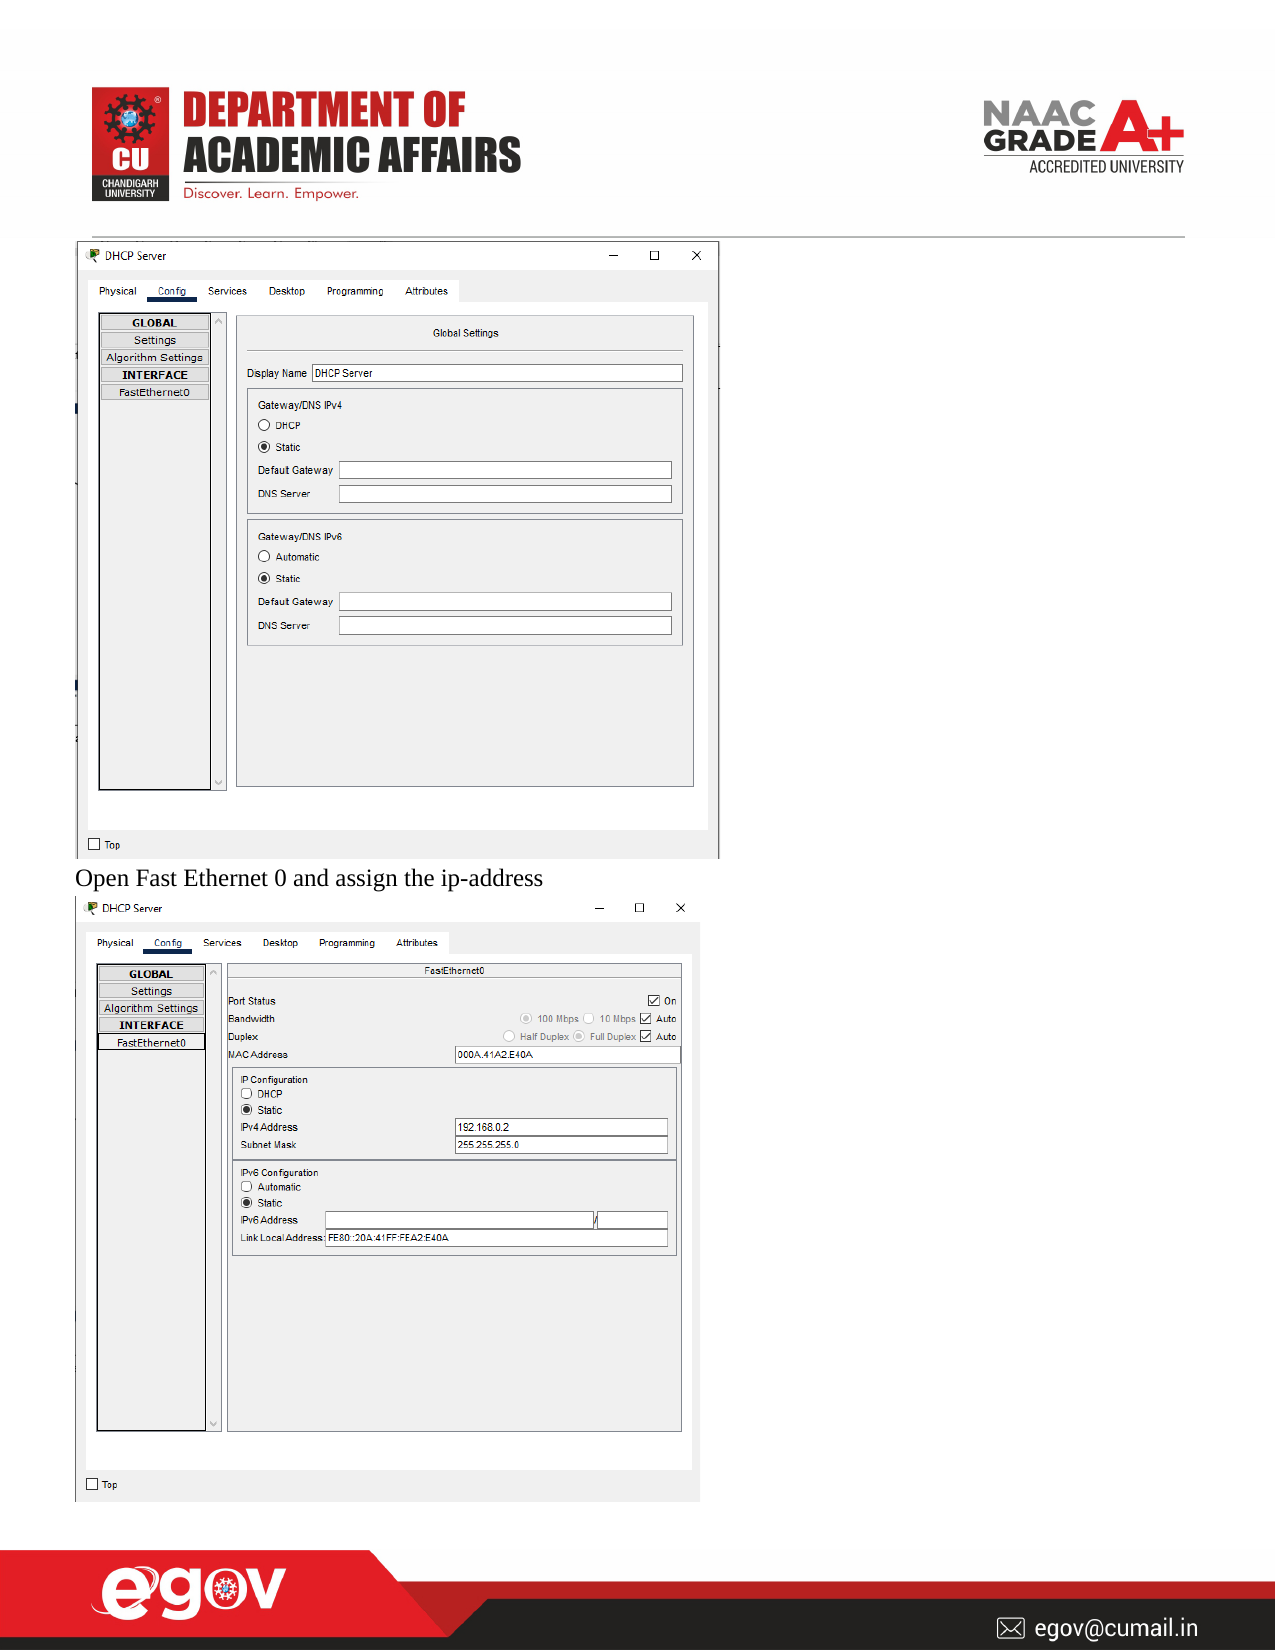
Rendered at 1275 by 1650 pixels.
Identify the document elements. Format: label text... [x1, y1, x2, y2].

picture [75, 241, 721, 859]
picture [0, 29, 1275, 238]
picture [75, 896, 700, 1502]
text Open Fast Ethernet 0 and assign the ip-address [75, 863, 1200, 892]
picture [0, 1549, 1275, 1650]
